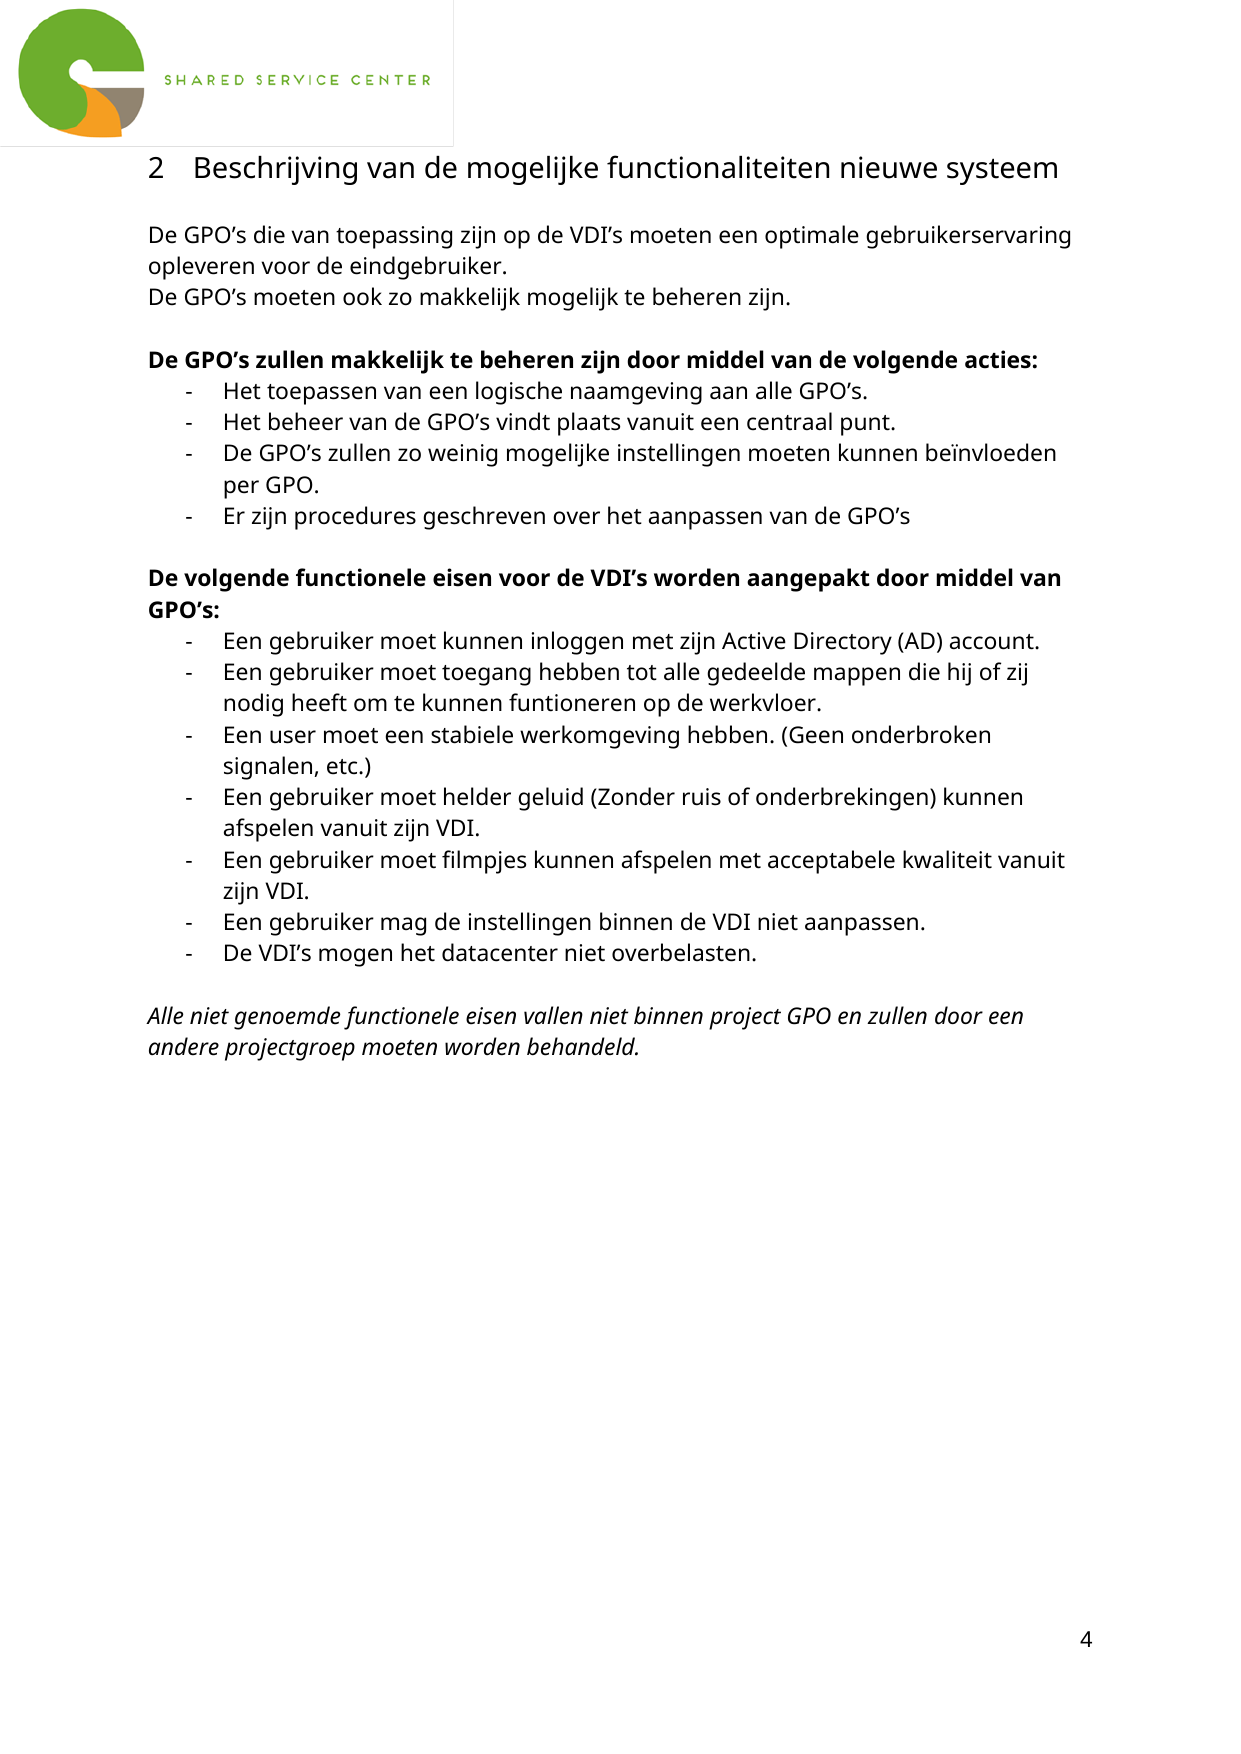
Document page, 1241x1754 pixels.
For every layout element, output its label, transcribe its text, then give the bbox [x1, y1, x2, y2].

list Een gebruiker moet filmpjes kunnen afspelen met acceptabele kwaliteit vanuit zijn VDI. [185, 844, 1092, 906]
text De volgende functionele eisen voor de VDI’s worden aangepakt door middel van GPO’s: [148, 562, 1092, 625]
list Een user moet een stabiele werkomgeving hebben. (Geen onderbroken signalen, etc.) [185, 719, 1092, 781]
list Een gebruiker moet kunnen inloggen met zijn Active Directory (AD) account. [185, 625, 1092, 656]
list Een gebruiker mag de instellingen binnen de VDI niet aanpassen. [185, 906, 1092, 937]
list Een gebruiker moet helder geluid (Zonder ruis of onderbrekingen) kunnen afspelen vanuit zijn VDI. [185, 781, 1092, 844]
text De GPO’s zullen makkelijk te beheren zijn door middel van de volgende acties: [148, 344, 1092, 375]
list Een gebruiker moet toegang hebben tot alle gedeelde mappen die hij of zij nodig heeft om te kunnen funtioneren op de werkvloer. [185, 656, 1092, 719]
list Het beheer van de GPO’s vindt plaats vanuit een centraal punt. [185, 406, 1092, 437]
list Er zijn procedures geschreven over het aanpassen van de GPO’s [185, 500, 1092, 531]
subtitle 2 Beschrijving van de mogelijke functionaliteiten nieuwe systeem [148, 148, 1092, 187]
text Alle niet genoemde functionele eisen vallen niet binnen project GPO en zullen door een andere projectgroep moeten worden behandeld. [148, 1000, 1092, 1062]
list De GPO’s zullen zo weinig mogelijke instellingen moeten kunnen beïnvloeden per GPO. [185, 437, 1092, 500]
list Het toepassen van een logische naamgeving aan alle GPO’s. [185, 375, 1092, 406]
text De GPO’s die van toepassing zijn op de VDI’s moeten een optimale gebruikerservaring opleveren voor de eindgebruiker. [148, 219, 1092, 281]
list De VDI’s mogen het datacenter niet overbelasten. [185, 937, 1092, 969]
picture [0, 0, 454, 147]
text De GPO’s moeten ook zo makkelijk mogelijk te beheren zijn. [148, 281, 1092, 312]
